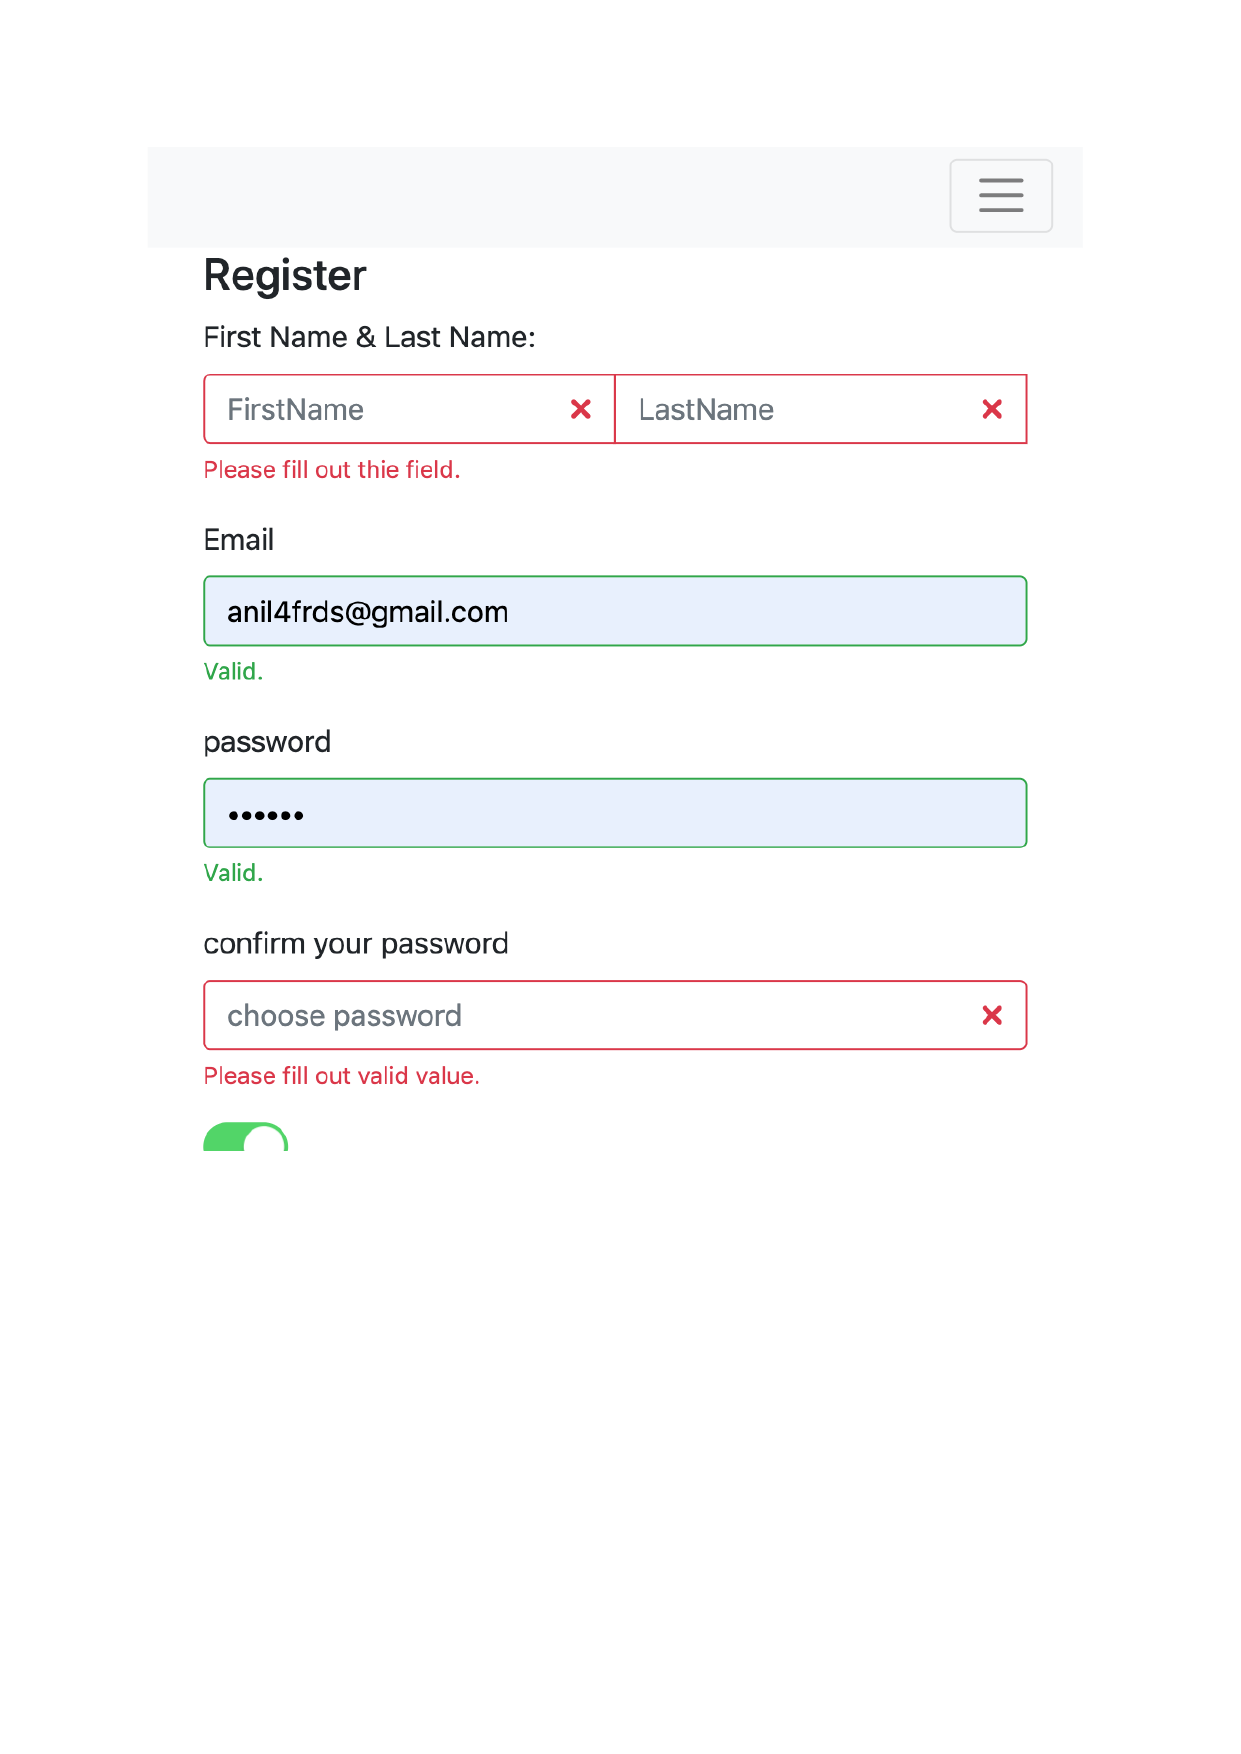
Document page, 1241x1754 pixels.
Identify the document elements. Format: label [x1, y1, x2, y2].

picture [147, 147, 1092, 1151]
